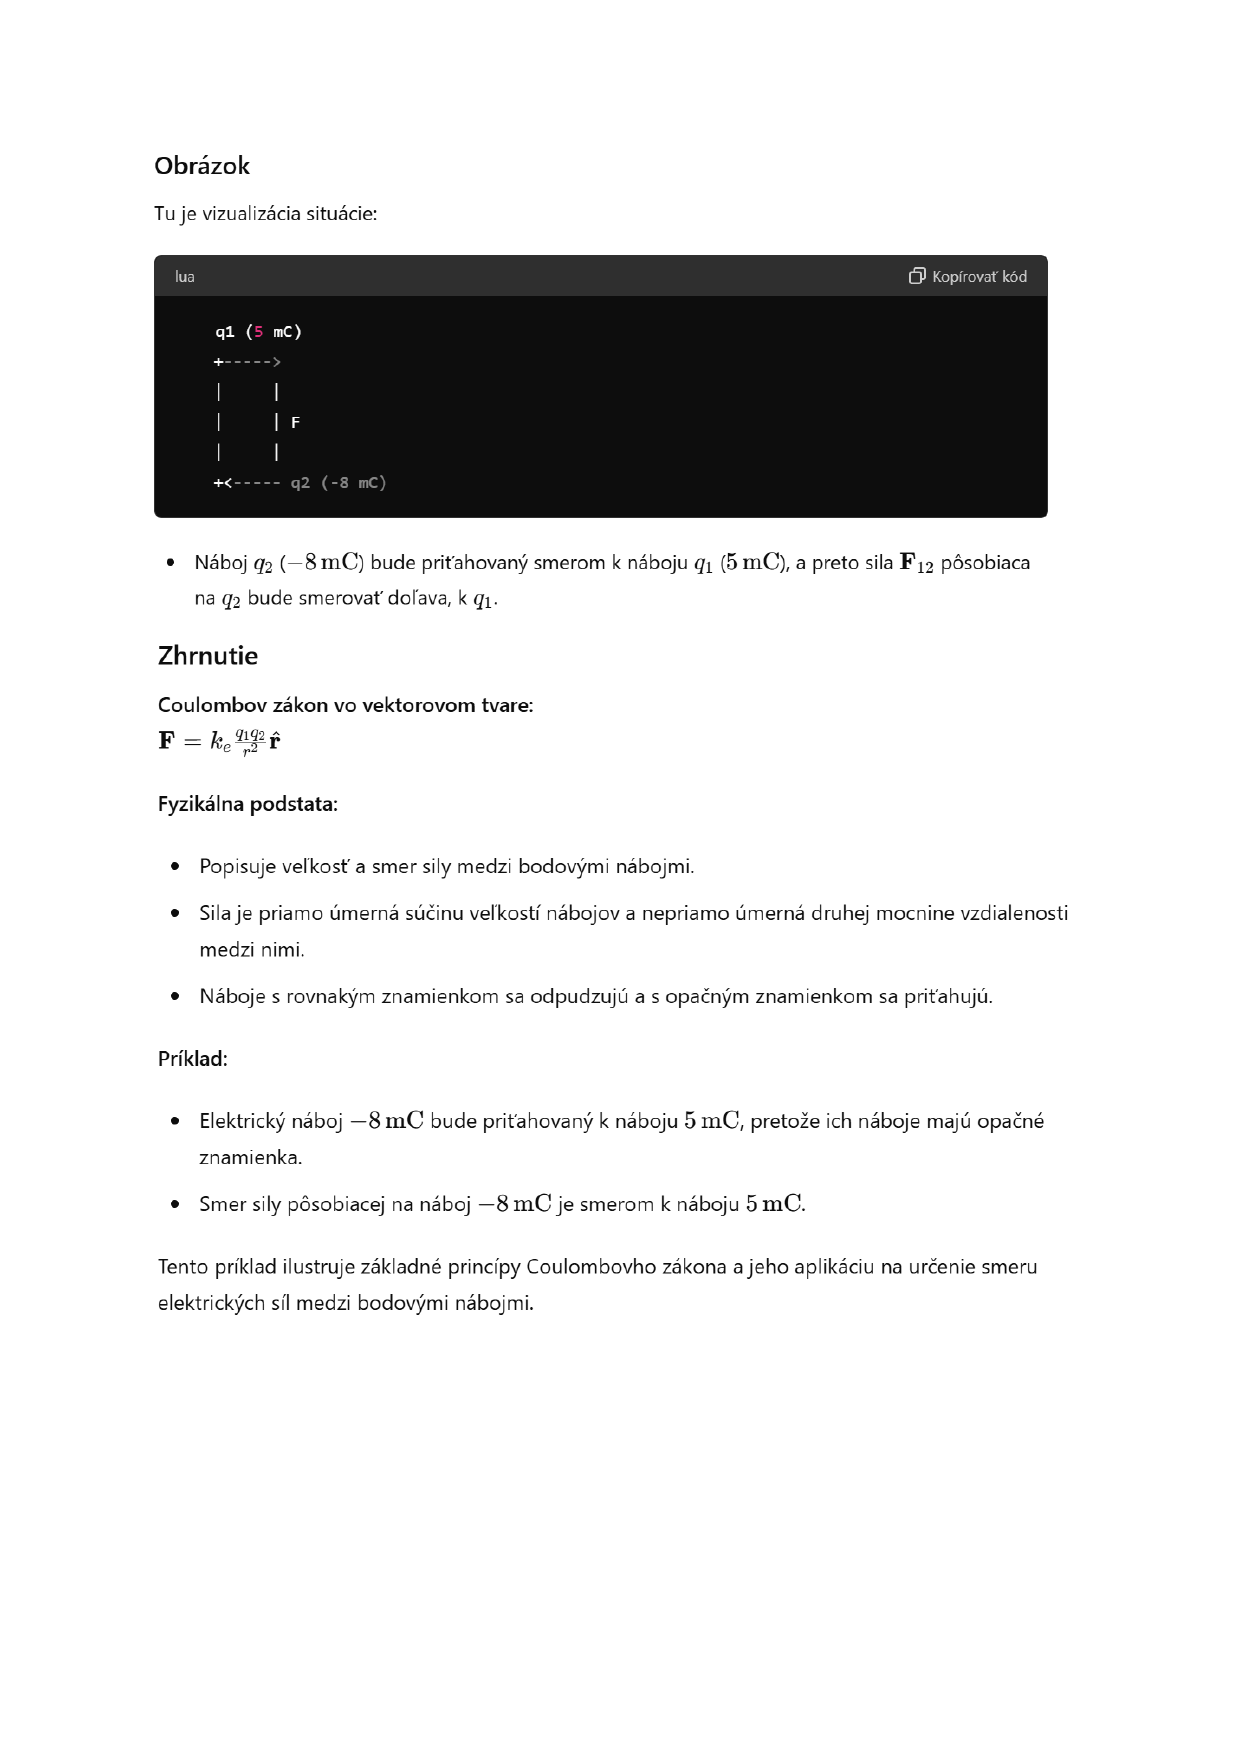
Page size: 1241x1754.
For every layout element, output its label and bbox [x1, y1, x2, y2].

picture [147, 147, 1093, 631]
picture [147, 632, 1093, 1319]
